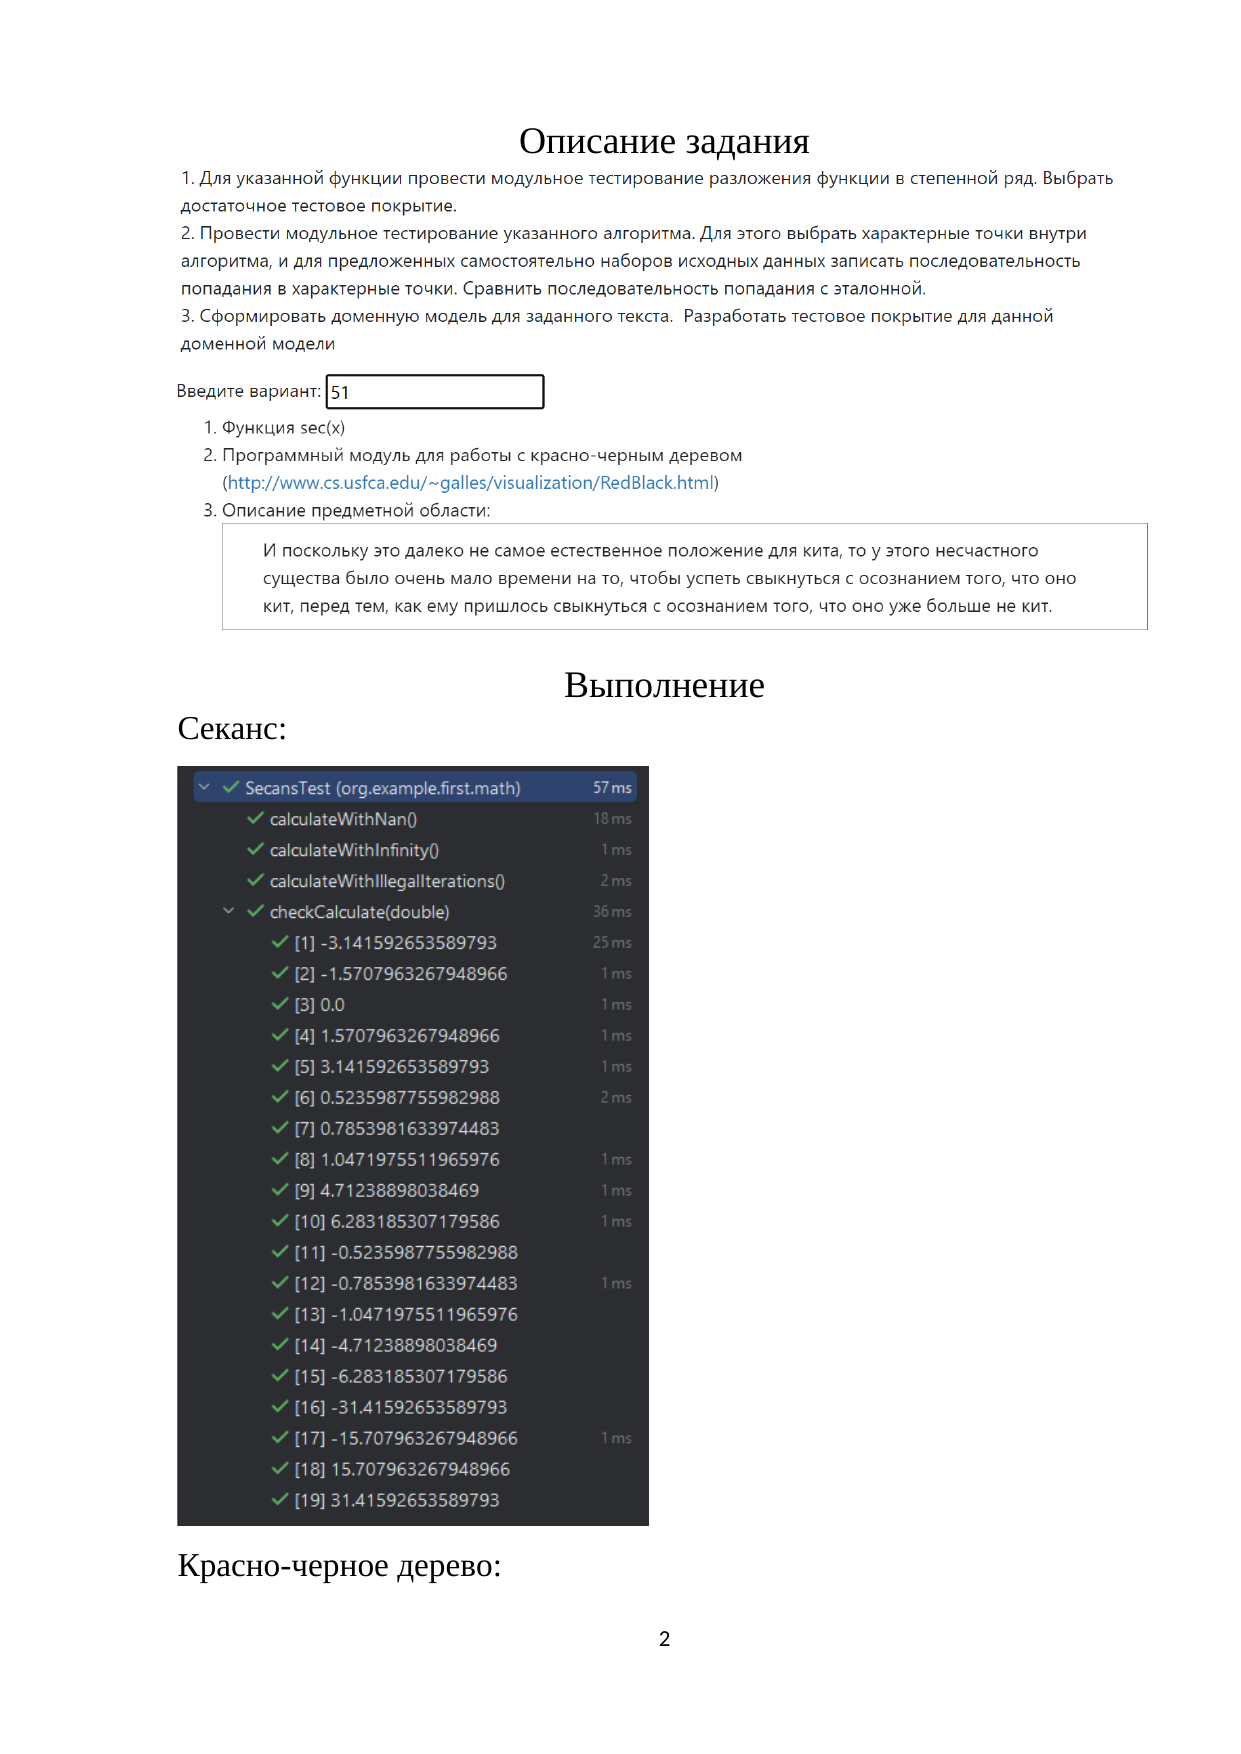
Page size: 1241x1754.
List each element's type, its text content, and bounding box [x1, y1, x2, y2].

subtitle Выполнение [177, 662, 1152, 705]
text Красно-черное дерево: [177, 1545, 1152, 1583]
picture [177, 766, 649, 1526]
text Секанс: [177, 709, 1152, 747]
picture [177, 164, 1152, 635]
subtitle Описание задания [177, 118, 1152, 161]
